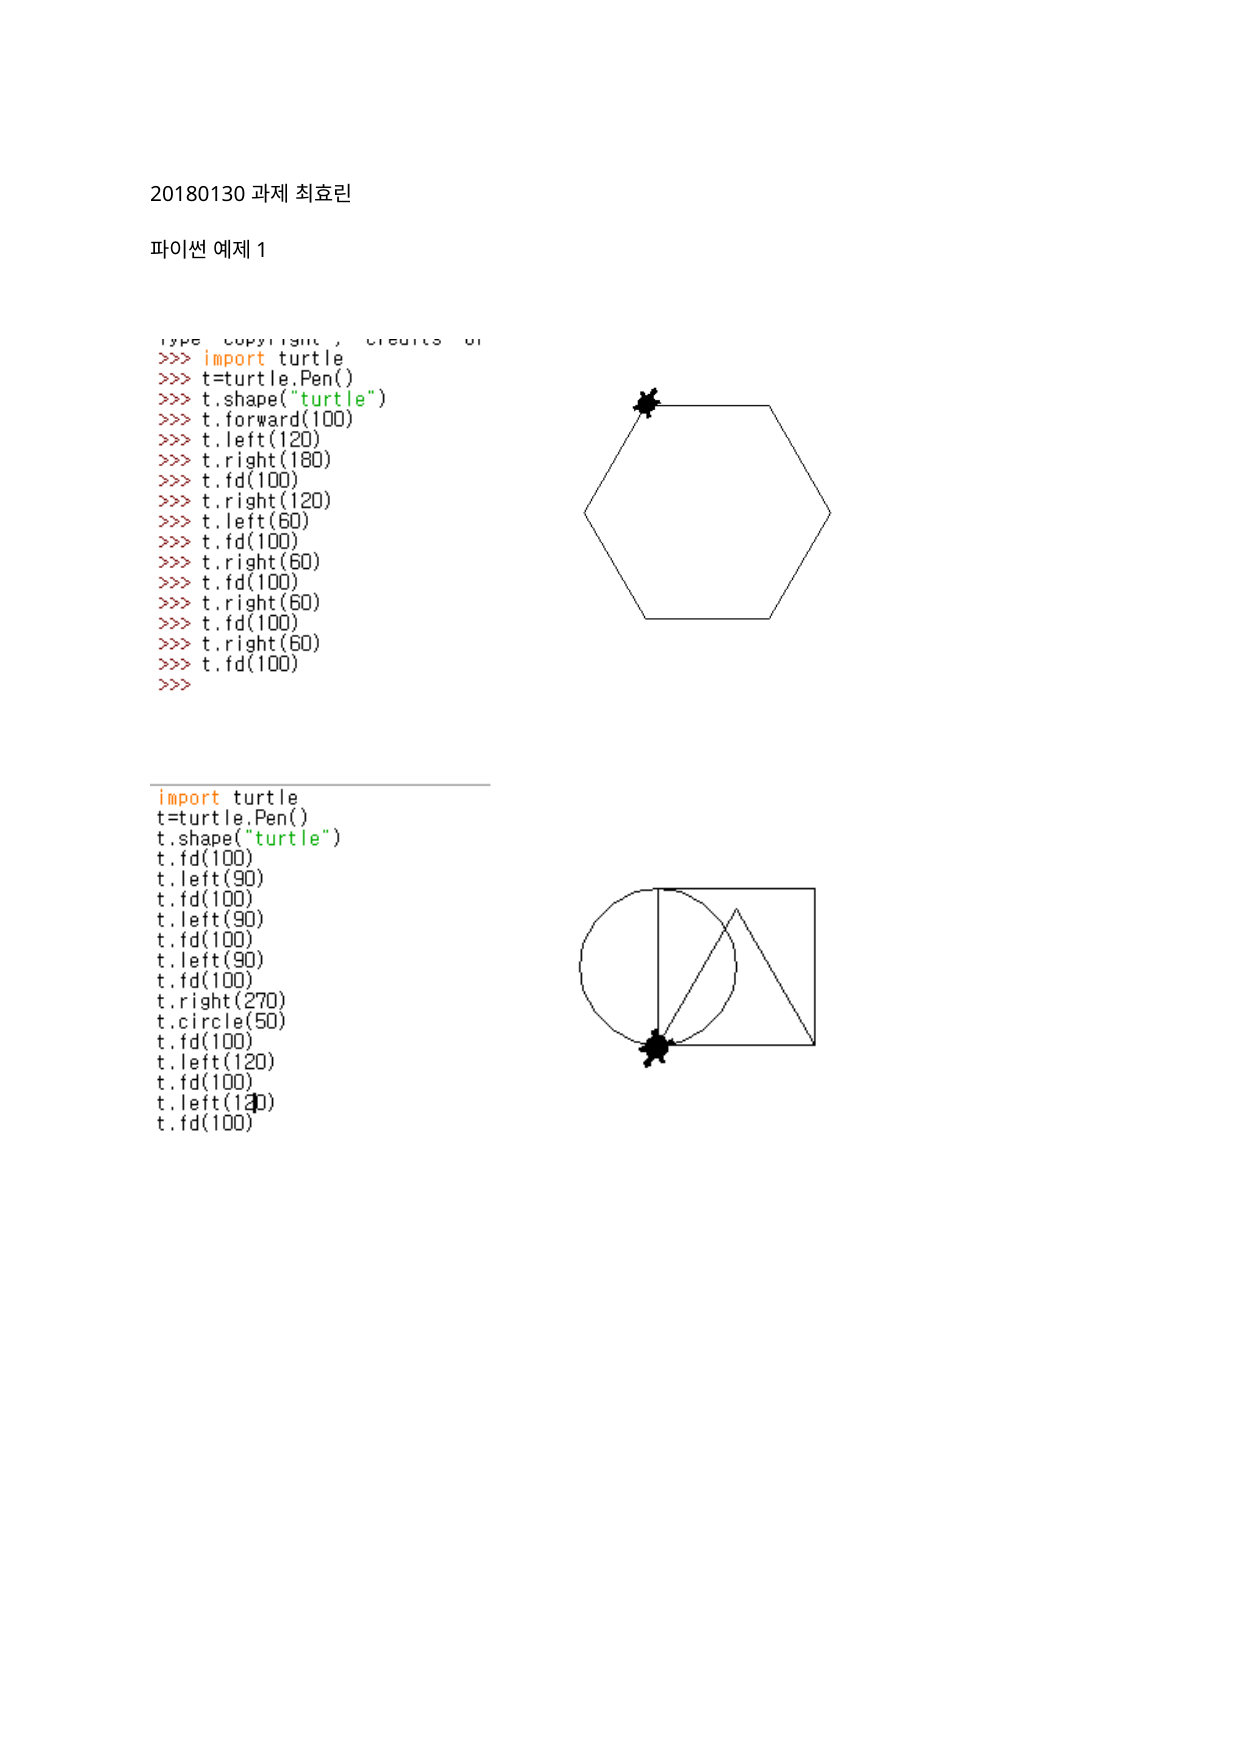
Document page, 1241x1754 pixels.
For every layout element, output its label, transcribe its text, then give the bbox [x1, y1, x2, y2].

picture [150, 288, 955, 717]
text 파이썬 예제1 [150, 233, 1090, 263]
picture [150, 741, 946, 1173]
text 20180130 과제 최효린 [150, 177, 1090, 207]
